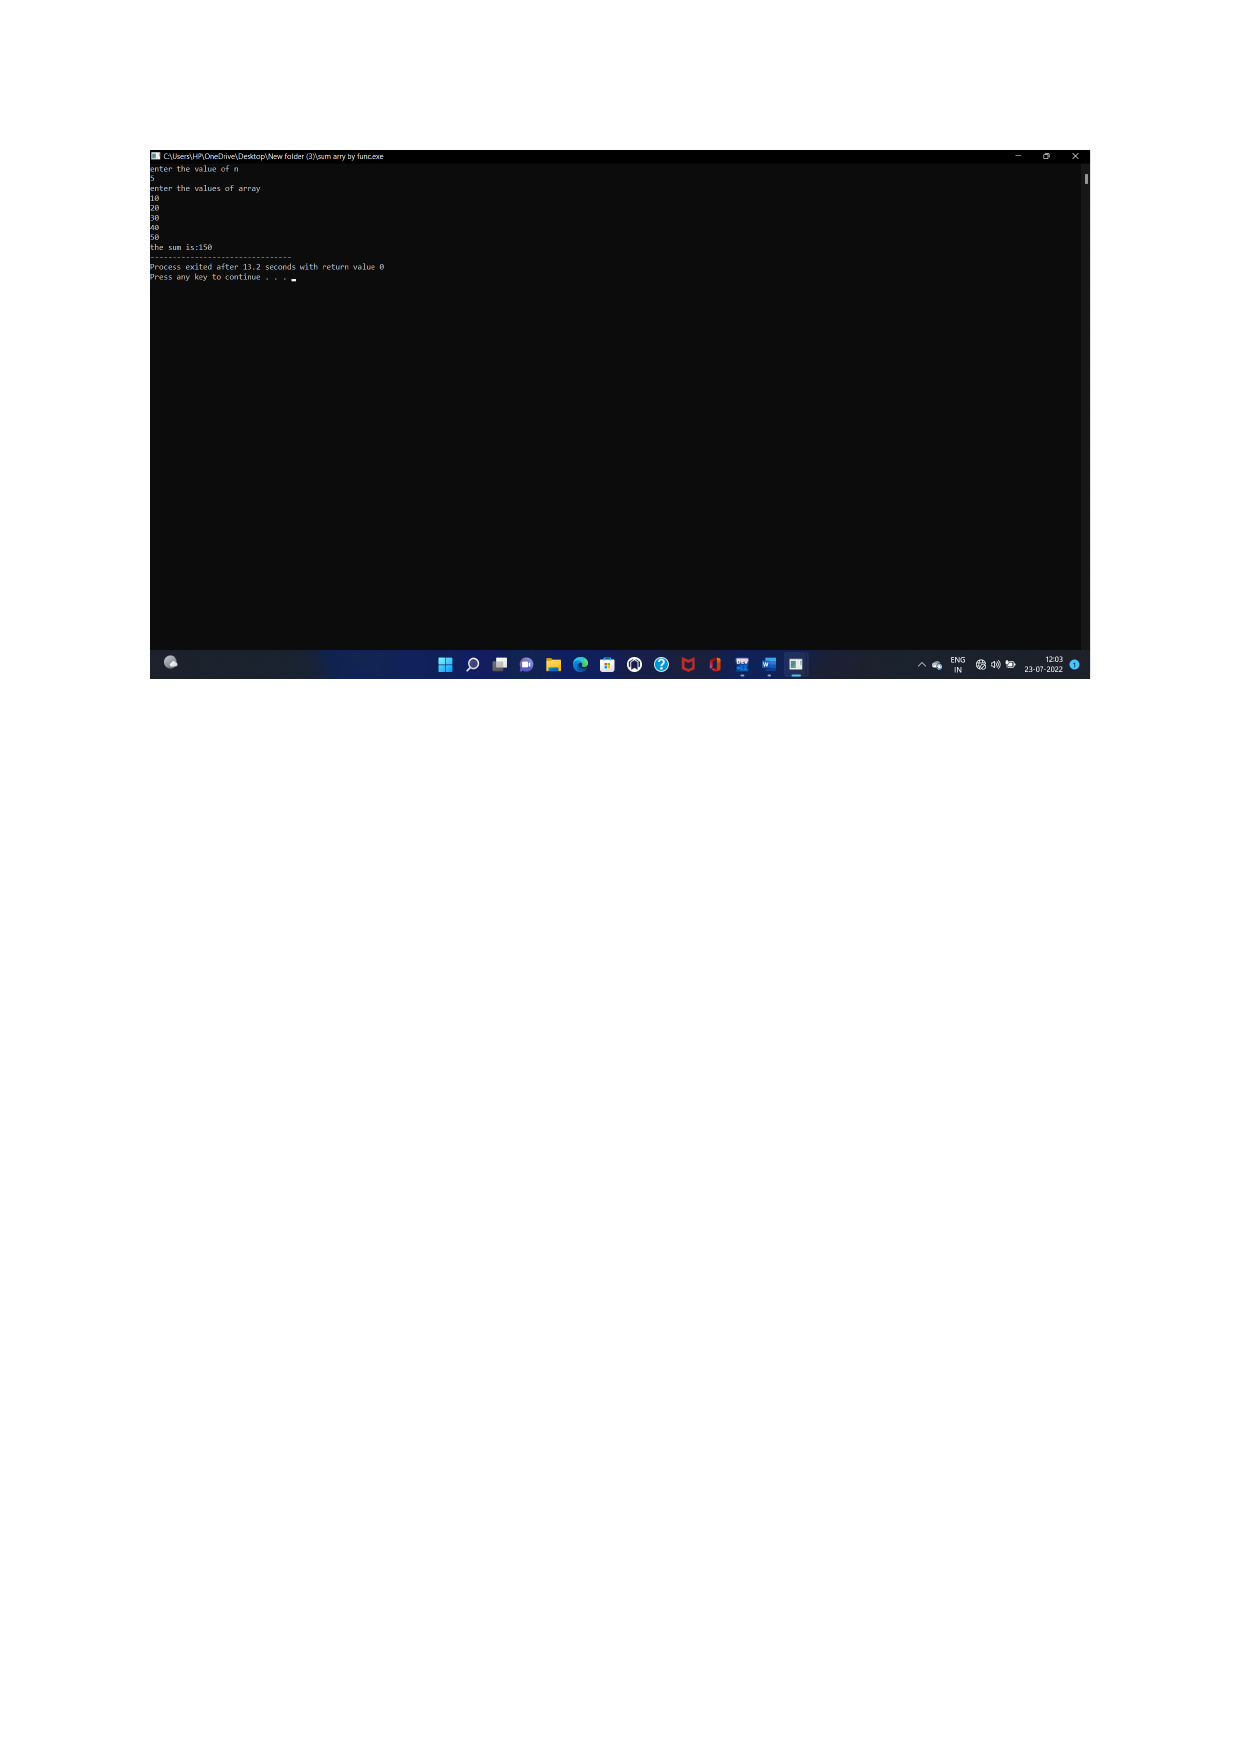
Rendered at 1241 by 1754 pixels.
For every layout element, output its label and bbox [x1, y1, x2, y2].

picture [150, 150, 1091, 679]
